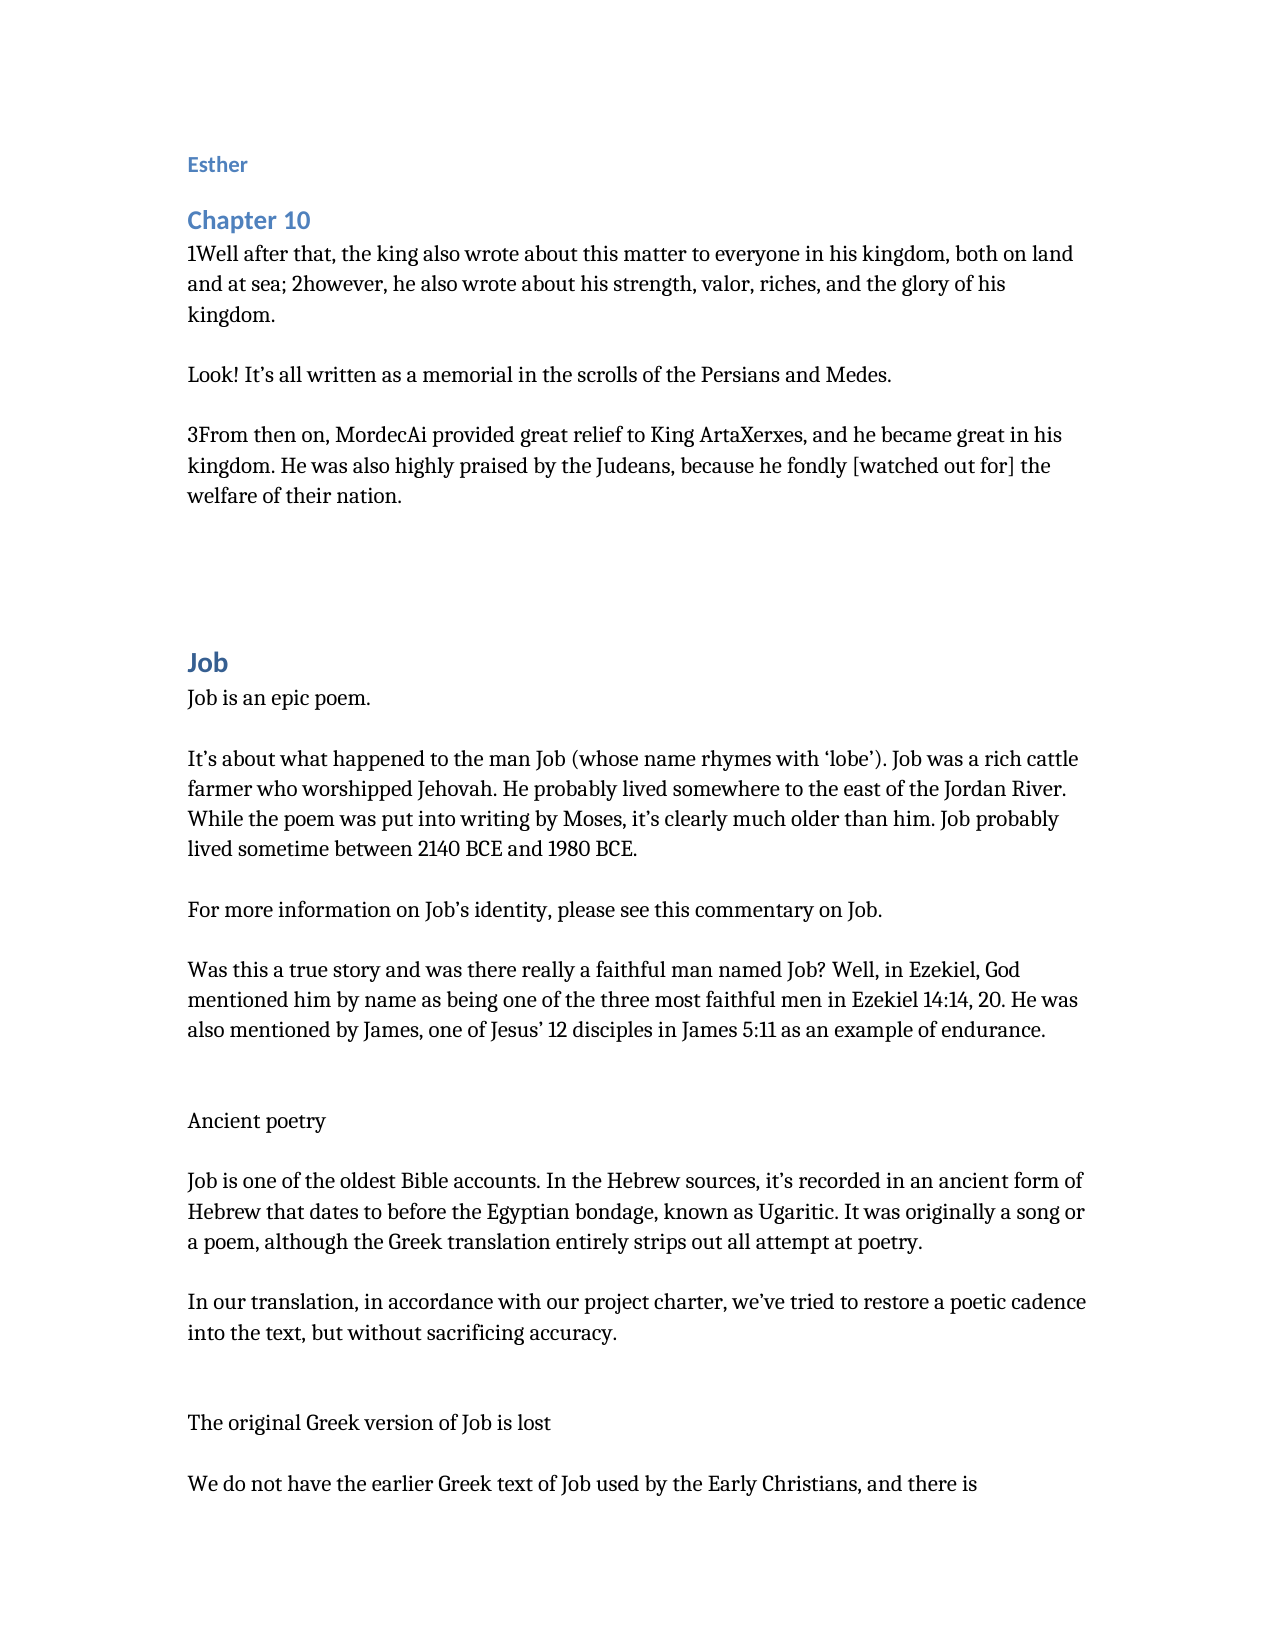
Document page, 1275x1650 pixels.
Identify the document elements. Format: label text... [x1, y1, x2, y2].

subtitle Chapter 10 [187, 203, 1087, 236]
subtitle Esther [187, 150, 1087, 178]
subtitle Job [187, 644, 1087, 680]
text 1Well after that, the king also wrote about this matter to everyone in his kingdom, both on land and at sea; 2however, he also wrote about his strength, valor, riches, and the glory of his kingdom. Look! It’s all written as a memorial in the scrolls of the Persians and Medes. 3From then on, MordecAi provided great relief to King ArtaXerxes, and he became great in his kingdom. He was also highly praised by the Judeans, because he fondly [watched out for] the welfare of their nation. [187, 241, 1087, 539]
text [187, 685, 1087, 1497]
